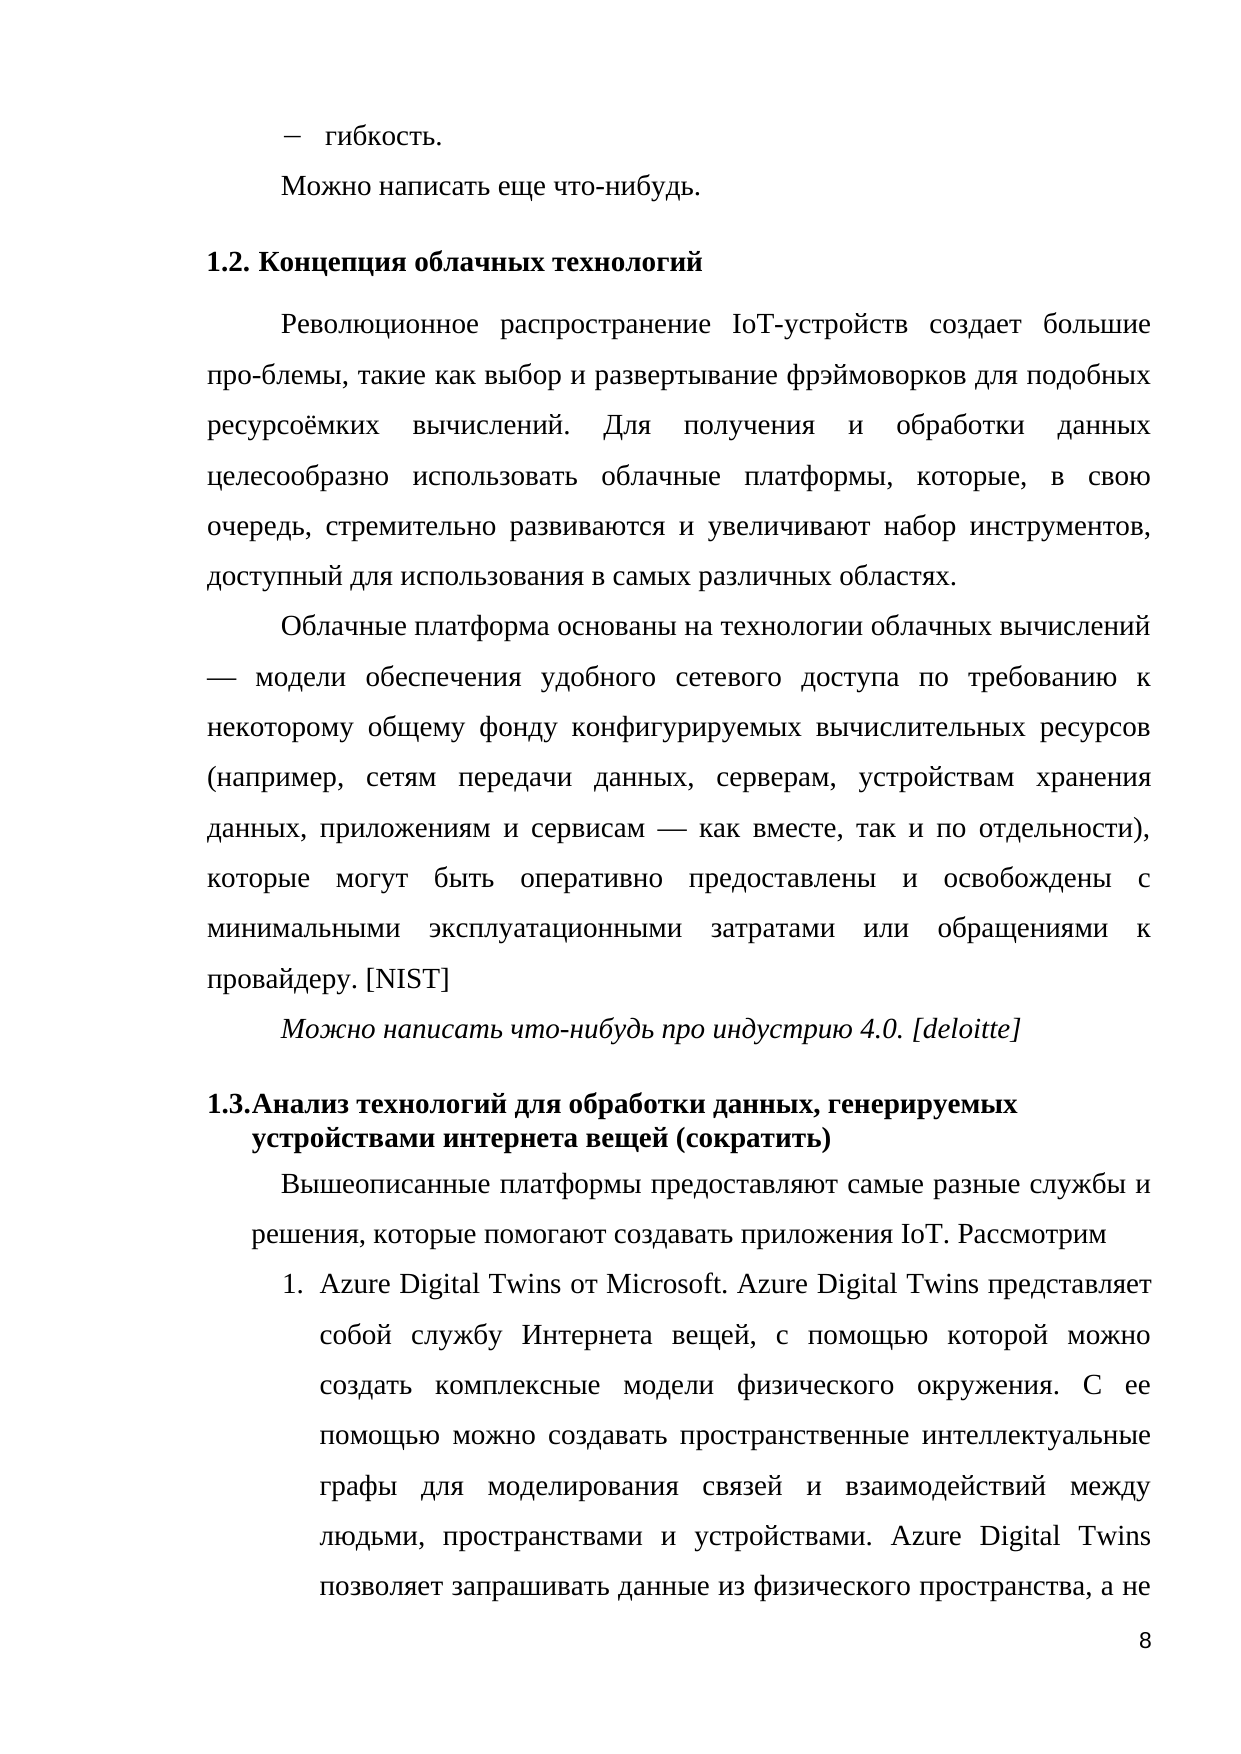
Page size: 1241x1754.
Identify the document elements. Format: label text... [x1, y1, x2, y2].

subtitle Анализ технологий для обработки данных, генерируемых устройствами интернета вещей (сократить) [207, 1086, 1152, 1153]
subtitle Концепция облачных технологий [206, 244, 1152, 277]
text Вышеописанные платформы предоставляют самые разные службы и решения, которые помогают создавать приложения IoT. Рассмотрим [251, 1166, 1152, 1250]
text Можно написать что-нибудь про индустрию 4.0. [deloitte] [207, 1011, 1152, 1044]
list гибкость. [251, 118, 1152, 152]
text Можно написать еще что-нибудь. [207, 168, 1152, 202]
text Облачные платформа основаны на технологии облачных вычислений — модели обеспечения удобного сетевого доступа по требованию к некоторому общему фонду конфигурируемых вычислительных ресурсов (например, сетям передачи данных, серверам, устройствам хранения данных, приложениям и сервисам — как вместе, так и по отдельности), которые могут быть оперативно предоставлены и освобождены с минимальными эксплуатационными затратами или обращениями к провайдеру. [NIST] [207, 608, 1152, 994]
